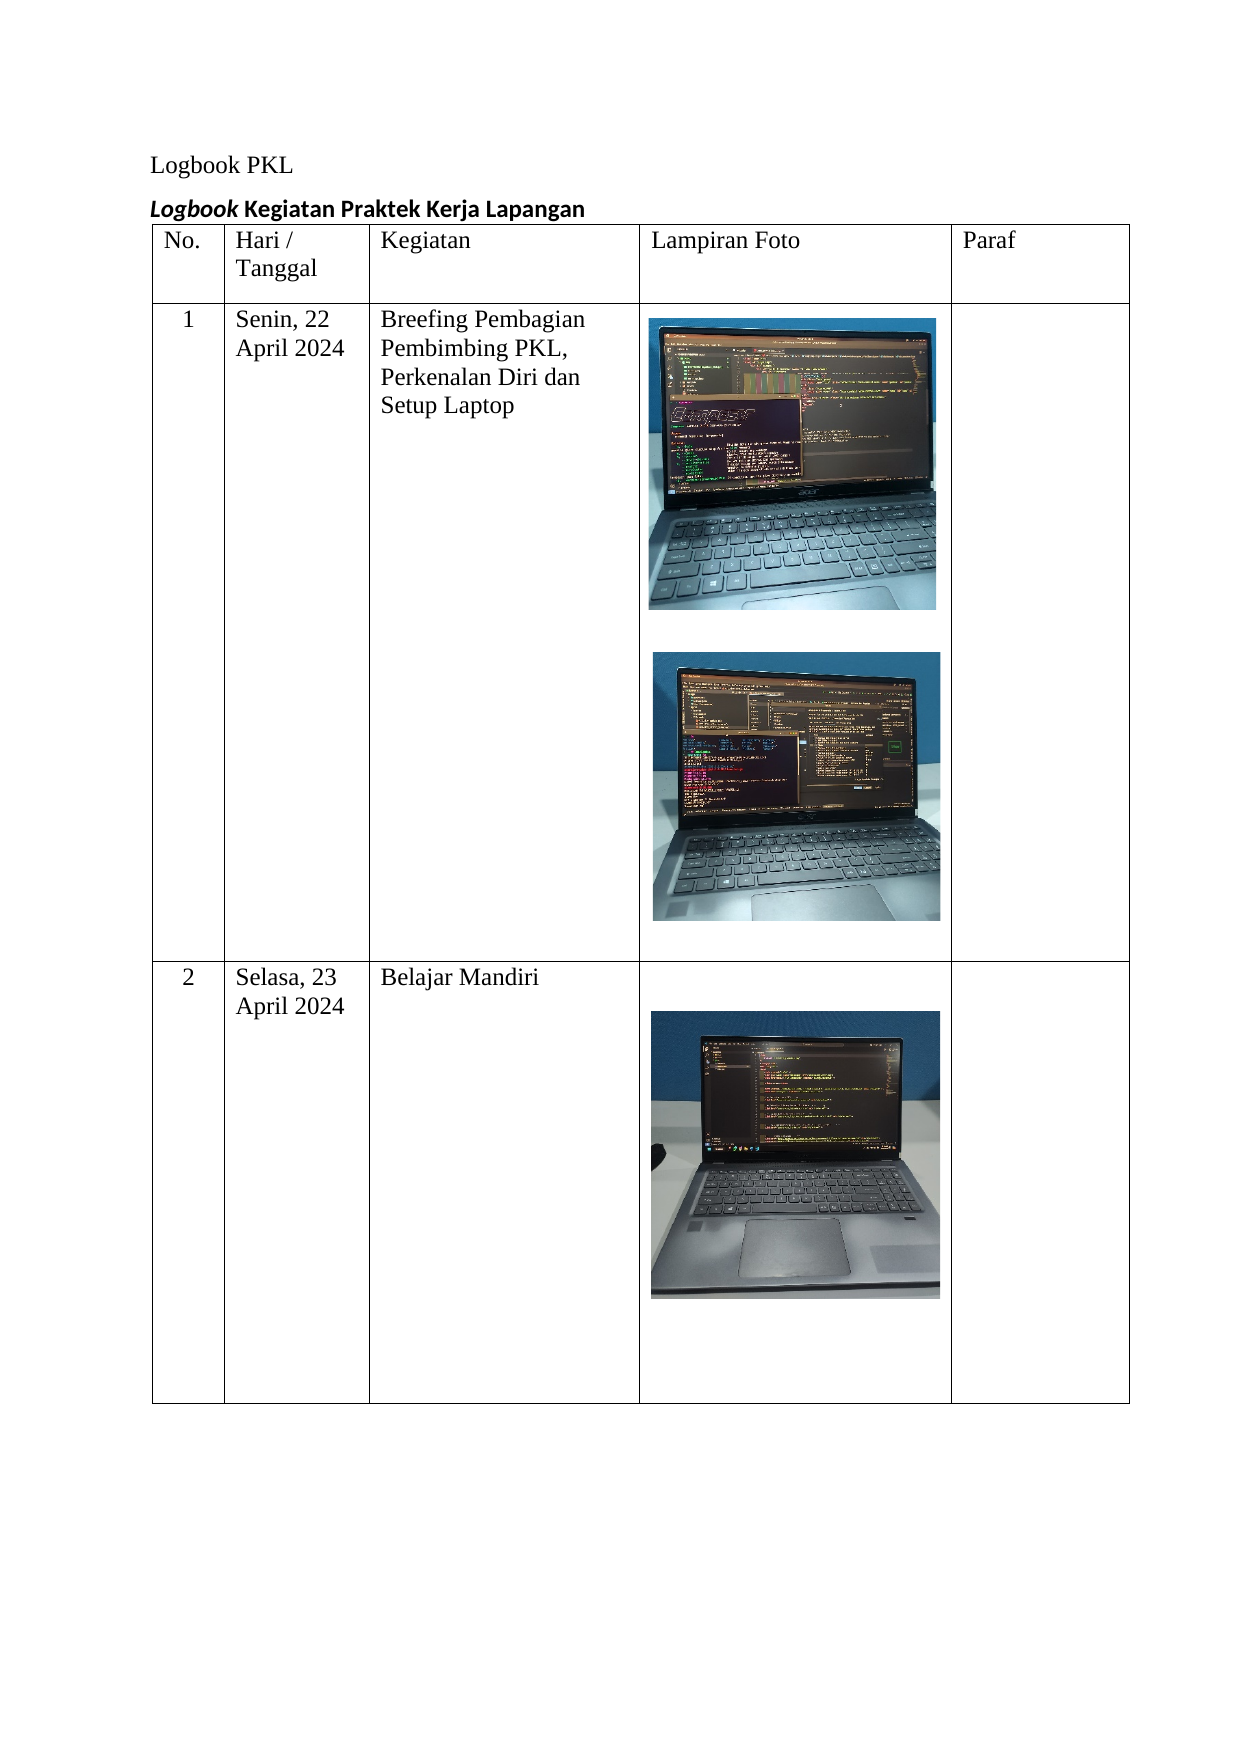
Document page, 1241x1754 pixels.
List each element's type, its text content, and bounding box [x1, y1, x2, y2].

table_cell [952, 962, 1129, 1403]
table_cell Belajar Mandiri [370, 962, 639, 1403]
table_header Hari / Tanggal [225, 225, 369, 303]
table_header Paraf [952, 225, 1129, 303]
picture [648, 318, 937, 610]
table_header Kegiatan [370, 225, 639, 303]
text Logbook PKL [150, 150, 1090, 179]
table_cell Senin, 22 April 2024 [225, 304, 369, 961]
table_cell Breefing Pembagian Pembimbing PKL, Perkenalan Diri dan Setup Laptop [370, 304, 639, 961]
table_cell 2 [153, 962, 224, 1403]
picture [651, 1011, 940, 1299]
text Logbook Kegiatan Praktek Kerja Lapangan [150, 193, 1090, 224]
table_header Lampiran Foto [640, 225, 951, 303]
table_cell 1 [153, 304, 224, 961]
picture [652, 652, 941, 921]
table_cell [640, 304, 951, 961]
table_cell [640, 962, 951, 1403]
table_cell [952, 304, 1129, 961]
table_header No. [153, 225, 224, 303]
table_cell Selasa, 23 April 2024 [225, 962, 369, 1403]
